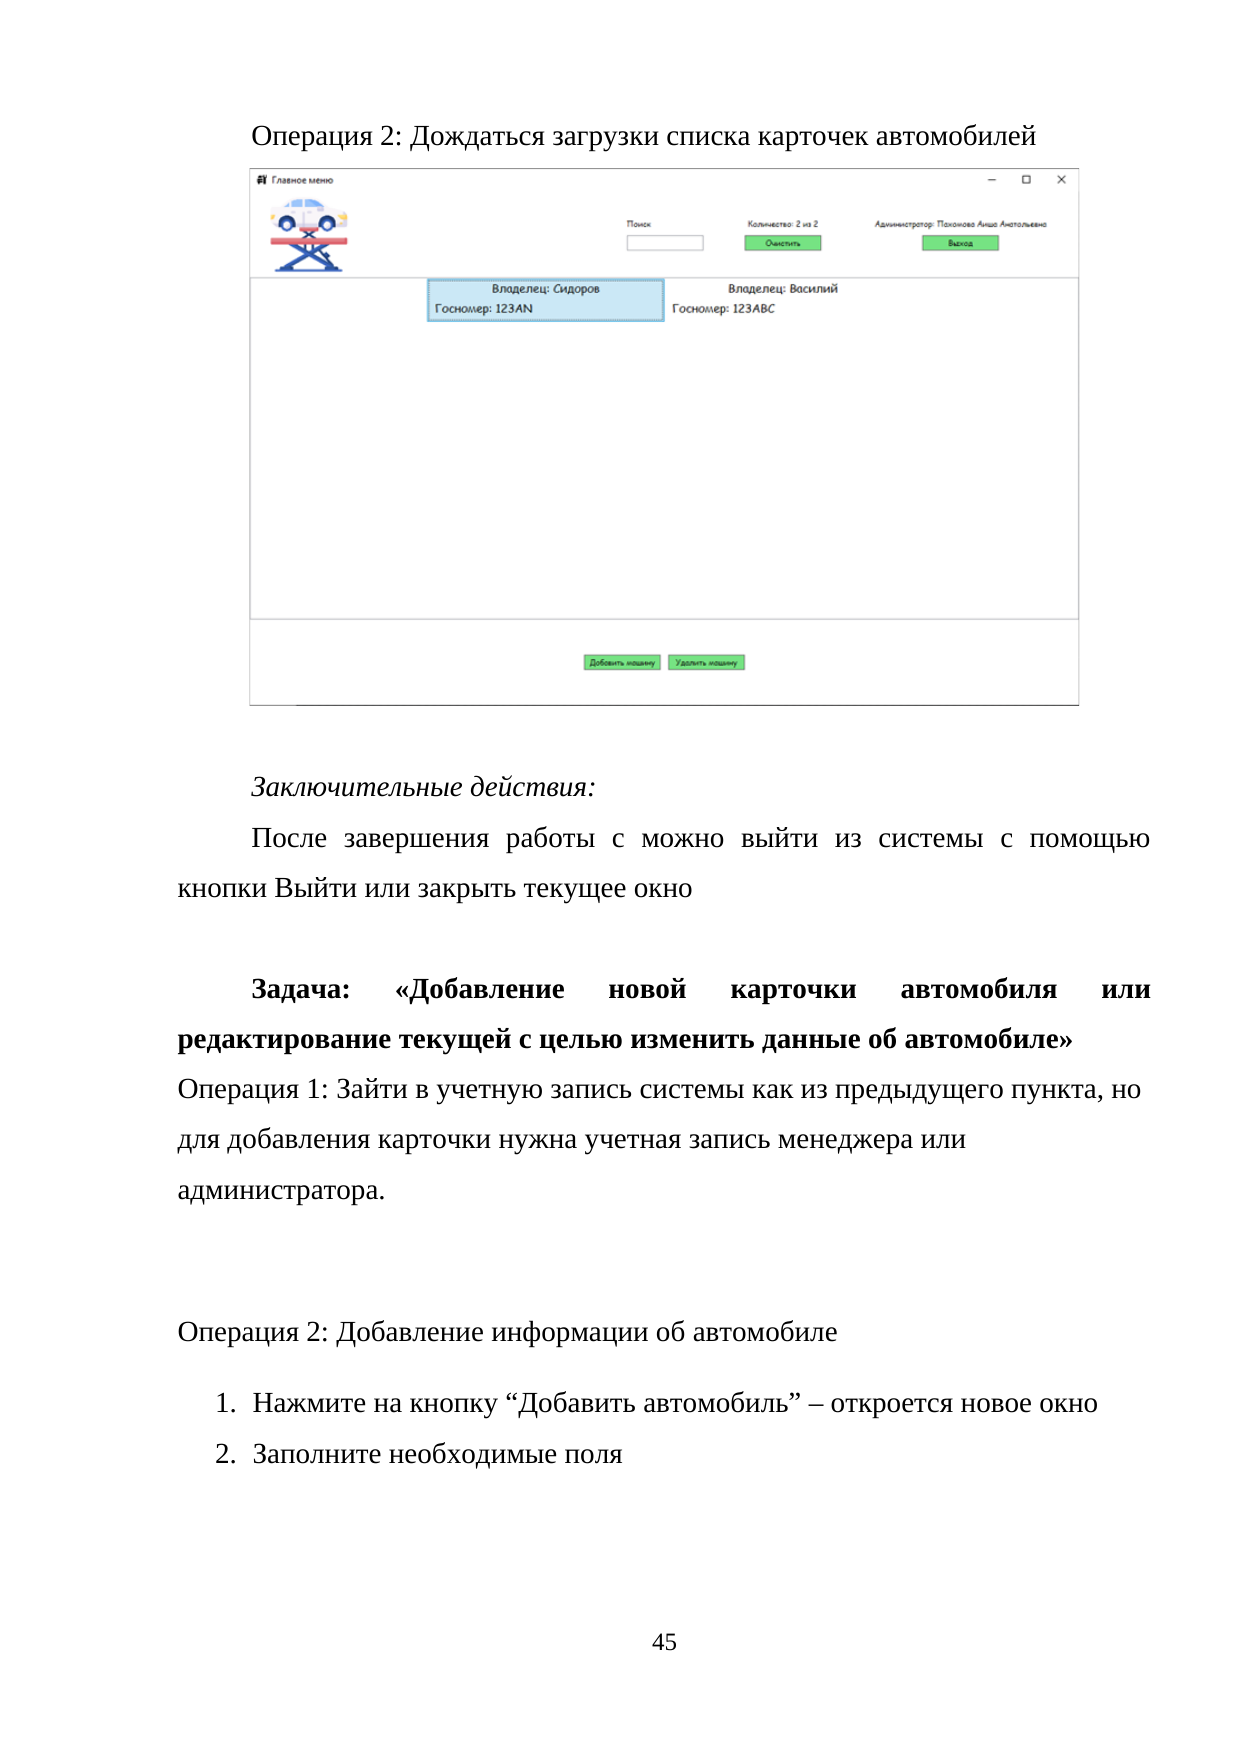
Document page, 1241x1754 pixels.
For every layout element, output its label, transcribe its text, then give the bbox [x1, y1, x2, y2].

text Операция 2: Дождаться загрузки списка карточек автомобилей [177, 118, 1152, 152]
text Задача: «Добавление новой карточки автомобиля или редактирование текущей с целью изменить данные об автомобиле» [177, 971, 1152, 1054]
text Операция 2: Добавление информации об автомобиле [177, 1314, 1152, 1348]
text Заключительные действия: [177, 769, 1152, 803]
list Заполните необходимые поля [215, 1436, 1152, 1469]
picture [249, 168, 1080, 706]
list Нажмите на кнопку “Добавить автомобиль” – откроется новое окно [215, 1385, 1152, 1419]
text Операция 1: Зайти в учетную запись системы как из предыдущего пункта, но для добавления карточки нужна учетная запись менеджера или администратора. [177, 1071, 1152, 1206]
text После завершения работы с можно выйти из системы с помощью кнопки Выйти или закрыть текущее окно [177, 820, 1152, 904]
